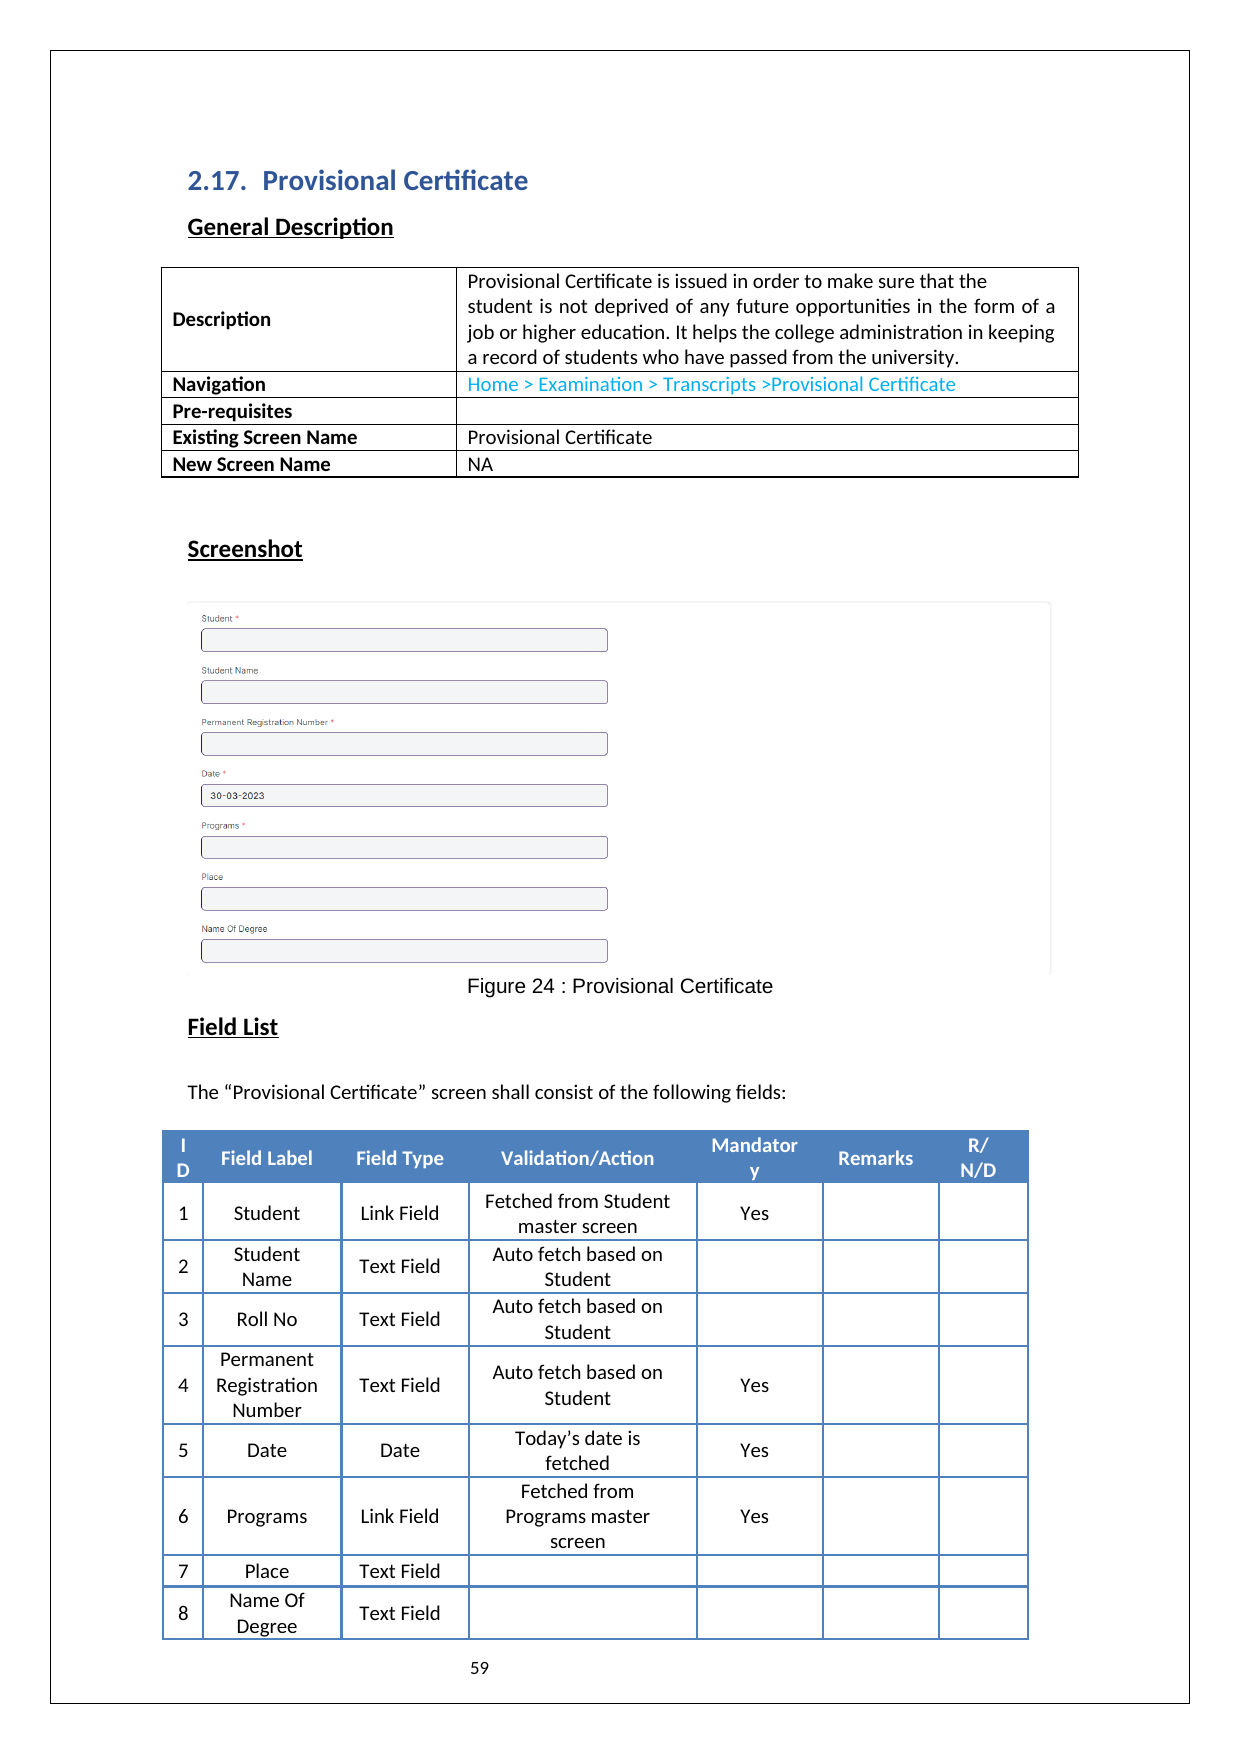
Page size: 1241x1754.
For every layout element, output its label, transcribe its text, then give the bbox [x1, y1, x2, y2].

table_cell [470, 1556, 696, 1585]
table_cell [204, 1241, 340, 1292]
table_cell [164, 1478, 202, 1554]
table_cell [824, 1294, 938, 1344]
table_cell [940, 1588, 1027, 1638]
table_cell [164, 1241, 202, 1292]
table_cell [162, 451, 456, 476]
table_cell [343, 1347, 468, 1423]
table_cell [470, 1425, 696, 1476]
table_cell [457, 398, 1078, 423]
subtitle Provisional Certificate [187, 162, 1053, 198]
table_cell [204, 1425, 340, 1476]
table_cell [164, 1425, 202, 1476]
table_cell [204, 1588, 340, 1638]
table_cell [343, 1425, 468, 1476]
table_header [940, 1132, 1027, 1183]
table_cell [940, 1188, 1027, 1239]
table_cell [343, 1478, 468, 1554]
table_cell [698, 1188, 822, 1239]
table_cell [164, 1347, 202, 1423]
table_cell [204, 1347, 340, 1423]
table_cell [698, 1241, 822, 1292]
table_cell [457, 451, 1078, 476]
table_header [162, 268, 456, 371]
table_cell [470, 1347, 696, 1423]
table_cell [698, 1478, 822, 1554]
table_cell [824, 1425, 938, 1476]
text The “Provisional Certificate” screen shall consist of the following fields: [187, 1079, 1042, 1104]
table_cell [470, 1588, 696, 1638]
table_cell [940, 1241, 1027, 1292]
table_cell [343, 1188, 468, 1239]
picture [187, 601, 1052, 975]
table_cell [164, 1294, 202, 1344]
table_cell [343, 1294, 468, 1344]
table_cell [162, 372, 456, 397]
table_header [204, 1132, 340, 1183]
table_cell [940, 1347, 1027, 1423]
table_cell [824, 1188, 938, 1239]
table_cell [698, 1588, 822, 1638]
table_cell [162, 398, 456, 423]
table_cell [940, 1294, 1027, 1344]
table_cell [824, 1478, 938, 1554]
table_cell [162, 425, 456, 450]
subtitle Field List [187, 1011, 1053, 1041]
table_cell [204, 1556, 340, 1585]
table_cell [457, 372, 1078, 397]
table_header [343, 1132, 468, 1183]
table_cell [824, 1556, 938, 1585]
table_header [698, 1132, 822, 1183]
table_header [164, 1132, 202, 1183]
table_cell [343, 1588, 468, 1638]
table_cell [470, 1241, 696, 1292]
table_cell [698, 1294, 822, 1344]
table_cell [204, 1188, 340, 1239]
text Figure 24 : Provisional Certificate [187, 974, 1053, 998]
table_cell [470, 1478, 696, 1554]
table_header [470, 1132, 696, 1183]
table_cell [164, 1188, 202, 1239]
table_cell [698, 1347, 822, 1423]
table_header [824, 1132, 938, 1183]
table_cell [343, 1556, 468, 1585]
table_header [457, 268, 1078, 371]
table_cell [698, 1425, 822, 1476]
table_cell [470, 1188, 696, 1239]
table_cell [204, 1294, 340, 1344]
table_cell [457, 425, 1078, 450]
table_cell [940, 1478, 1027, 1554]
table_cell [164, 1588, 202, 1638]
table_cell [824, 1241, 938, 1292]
list General Description [187, 211, 1053, 241]
subtitle Screenshot [187, 533, 1053, 563]
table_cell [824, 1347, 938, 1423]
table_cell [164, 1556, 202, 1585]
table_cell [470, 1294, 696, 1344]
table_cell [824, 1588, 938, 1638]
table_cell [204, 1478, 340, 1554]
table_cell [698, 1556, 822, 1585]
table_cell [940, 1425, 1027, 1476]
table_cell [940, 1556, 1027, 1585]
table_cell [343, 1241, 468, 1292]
